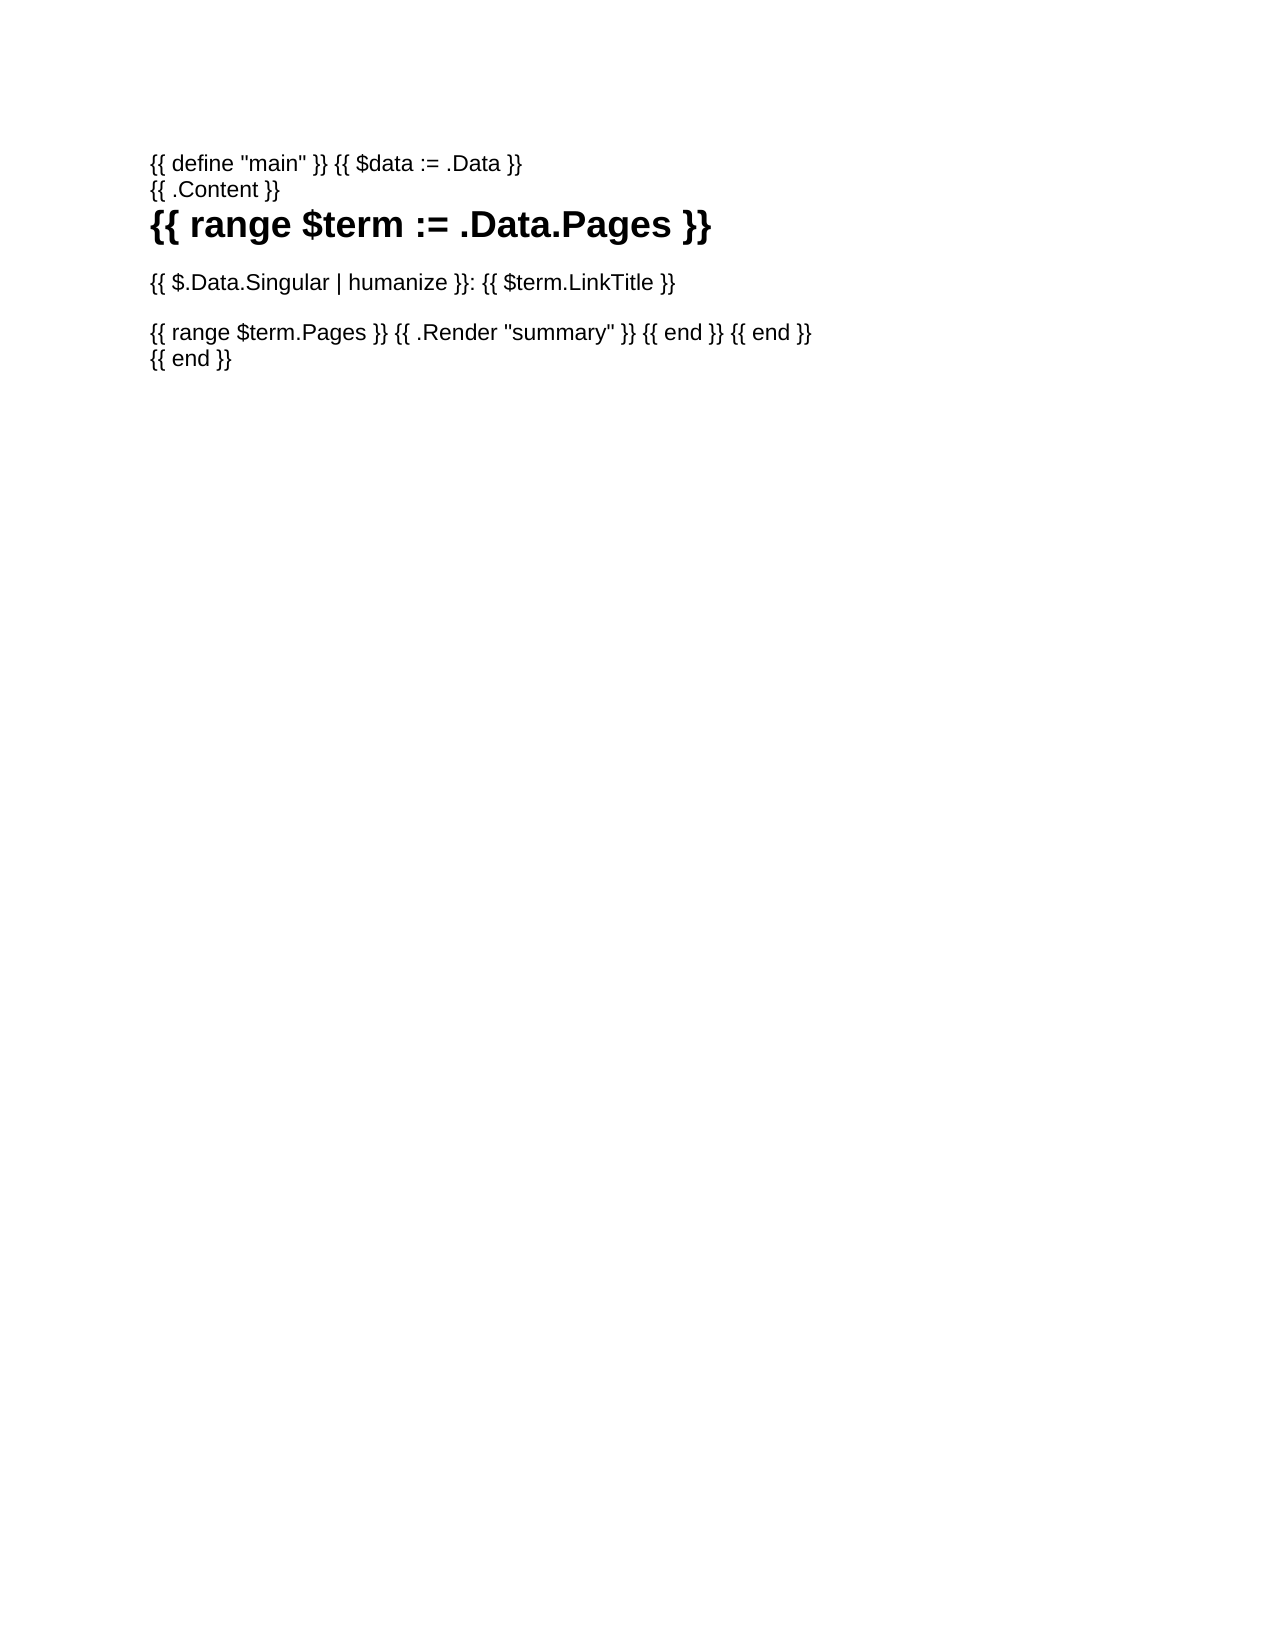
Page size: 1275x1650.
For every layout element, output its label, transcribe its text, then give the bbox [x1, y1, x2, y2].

text {{ $.Data.Singular | humanize }}: {{ $term.LinkTitle }} [150, 269, 1125, 296]
text {{ .Content }} [150, 176, 1125, 203]
text {{ end }} [150, 345, 1125, 372]
text {{ define "main" }} {{ $data := .Data }} [150, 150, 1125, 176]
subtitle {{ range $term := .Data.Pages }} [150, 203, 1125, 246]
text {{ range $term.Pages }} {{ .Render "summary" }} {{ end }} {{ end }} [150, 319, 1125, 345]
